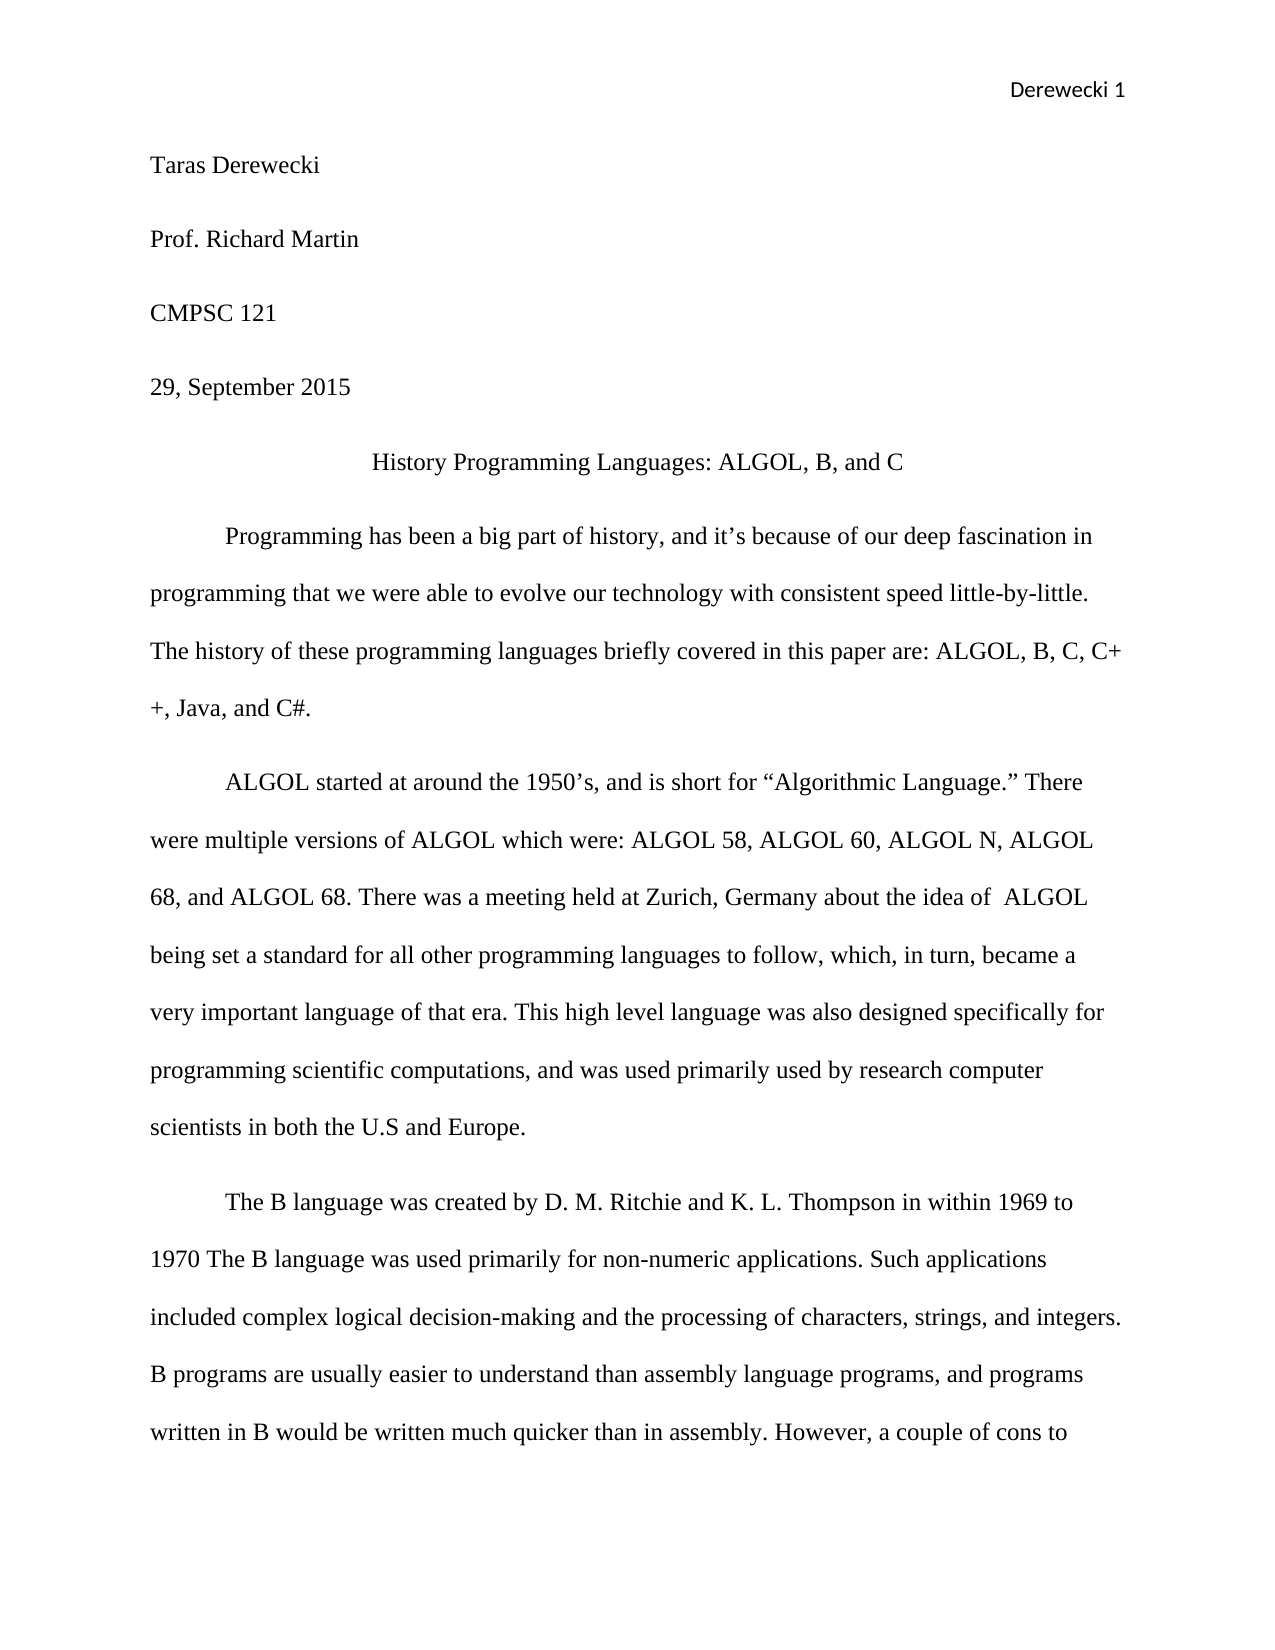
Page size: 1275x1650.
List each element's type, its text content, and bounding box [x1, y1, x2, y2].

text 29, September 2015 [150, 372, 1125, 401]
text CMPSC 121 [150, 298, 1125, 327]
text Taras Derewecki [150, 150, 1125, 179]
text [150, 1187, 1125, 1445]
text Programming has been a big part of history, and it’s because of our deep fascination in programming that we were able to evolve our technology with consistent speed little-by-little. The history of these programming languages briefly covered in this paper are: ALGOL, B, C, C++, Java, and C#. [150, 521, 1125, 722]
text Prof. Richard Martin [150, 224, 1125, 253]
text ALGOL started at around the 1950’s, and is short for “Algorithmic Language.” There were multiple versions of ALGOL which were: ALGOL 58, ALGOL 60, ALGOL N, ALGOL 68, and ALGOL 68. There was a meeting held at Zurich, Germany about the idea of ALGOL being set a standard for all other programming languages to follow, which, in turn, became a very important language of that era. This high level language was also designed specifically for programming scientific computations, and was used primarily used by research computer scientists in both the U.S and Europe. [150, 767, 1125, 1141]
text History Programming Languages: ALGOL, B, and C [150, 447, 1125, 475]
